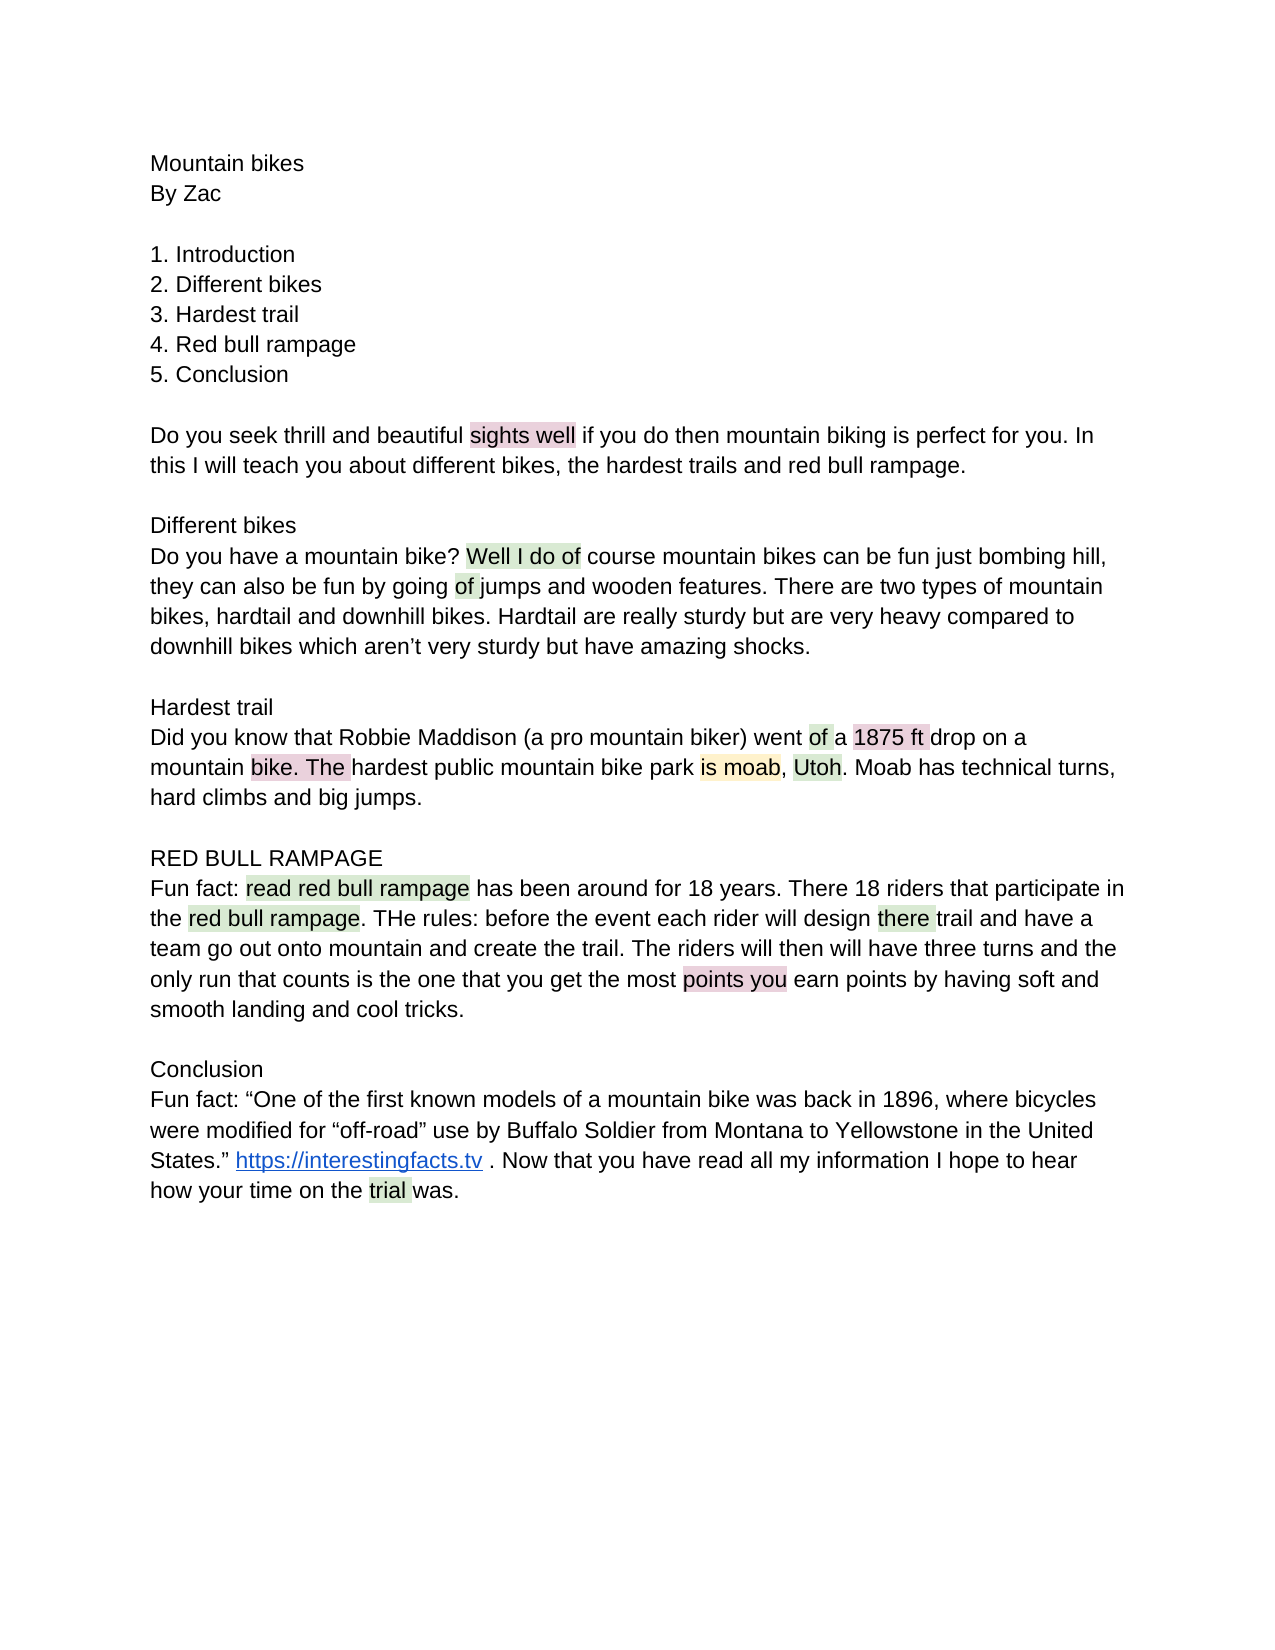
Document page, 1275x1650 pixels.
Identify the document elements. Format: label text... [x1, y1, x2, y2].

text RED BULL RAMPAGE [150, 845, 1125, 871]
text Do you seek thrill and beautiful sights well if you do then mountain biking is perfect for you. In this I will teach you about different bikes, the hardest trails and red bull rampage. [150, 422, 1125, 478]
text Mountain bikes [150, 150, 1125, 176]
text Fun fact: “One of the first known models of a mountain bike was back in 1896, where bicycles were modified for “off-road” use by Buffalo Soldier from Montana to Yellowstone in the United States.” https://interestingfacts.tv . Now that you have read all my information I hope to hear how your time on the trial was. [150, 1086, 1125, 1203]
text Did you know that Robbie Maddison (a pro mountain biker) went of a 1875 ft drop on a mountain bike. The hardest public mountain bike park is moab, Utoh. Moab has technical turns, hard climbs and big jumps. [150, 724, 1125, 811]
text Fun fact: read red bull rampage has been around for 18 years. There 18 riders that participate in the red bull rampage. THe rules: before the event each rider will design there trail and have a team go out onto mountain and create the trail. The riders will then will have three turns and the only run that counts is the one that you get the most points you earn points by having soft and smooth landing and cool tricks. [150, 875, 1125, 1022]
text 3. Hardest trail [150, 301, 1125, 327]
text Do you have a mountain bike? Well I do of course mountain bikes can be fun just bombing hill, they can also be fun by going of jumps and wooden features. There are two types of mountain bikes, hardtail and downhill bikes. Hardtail are really sturdy but are very heavy compared to downhill bikes which aren’t very sturdy but have amazing shocks. [150, 543, 1125, 660]
text Different bikes [150, 512, 1125, 539]
text 4. Red bull rampage [150, 331, 1125, 358]
text 2. Different bikes [150, 271, 1125, 297]
text 5. Conclusion [150, 361, 1125, 388]
text Conclusion [150, 1056, 1125, 1083]
text By Zac [150, 180, 1125, 207]
text Hardest trail [150, 694, 1125, 720]
text 1. Introduction [150, 241, 1125, 267]
